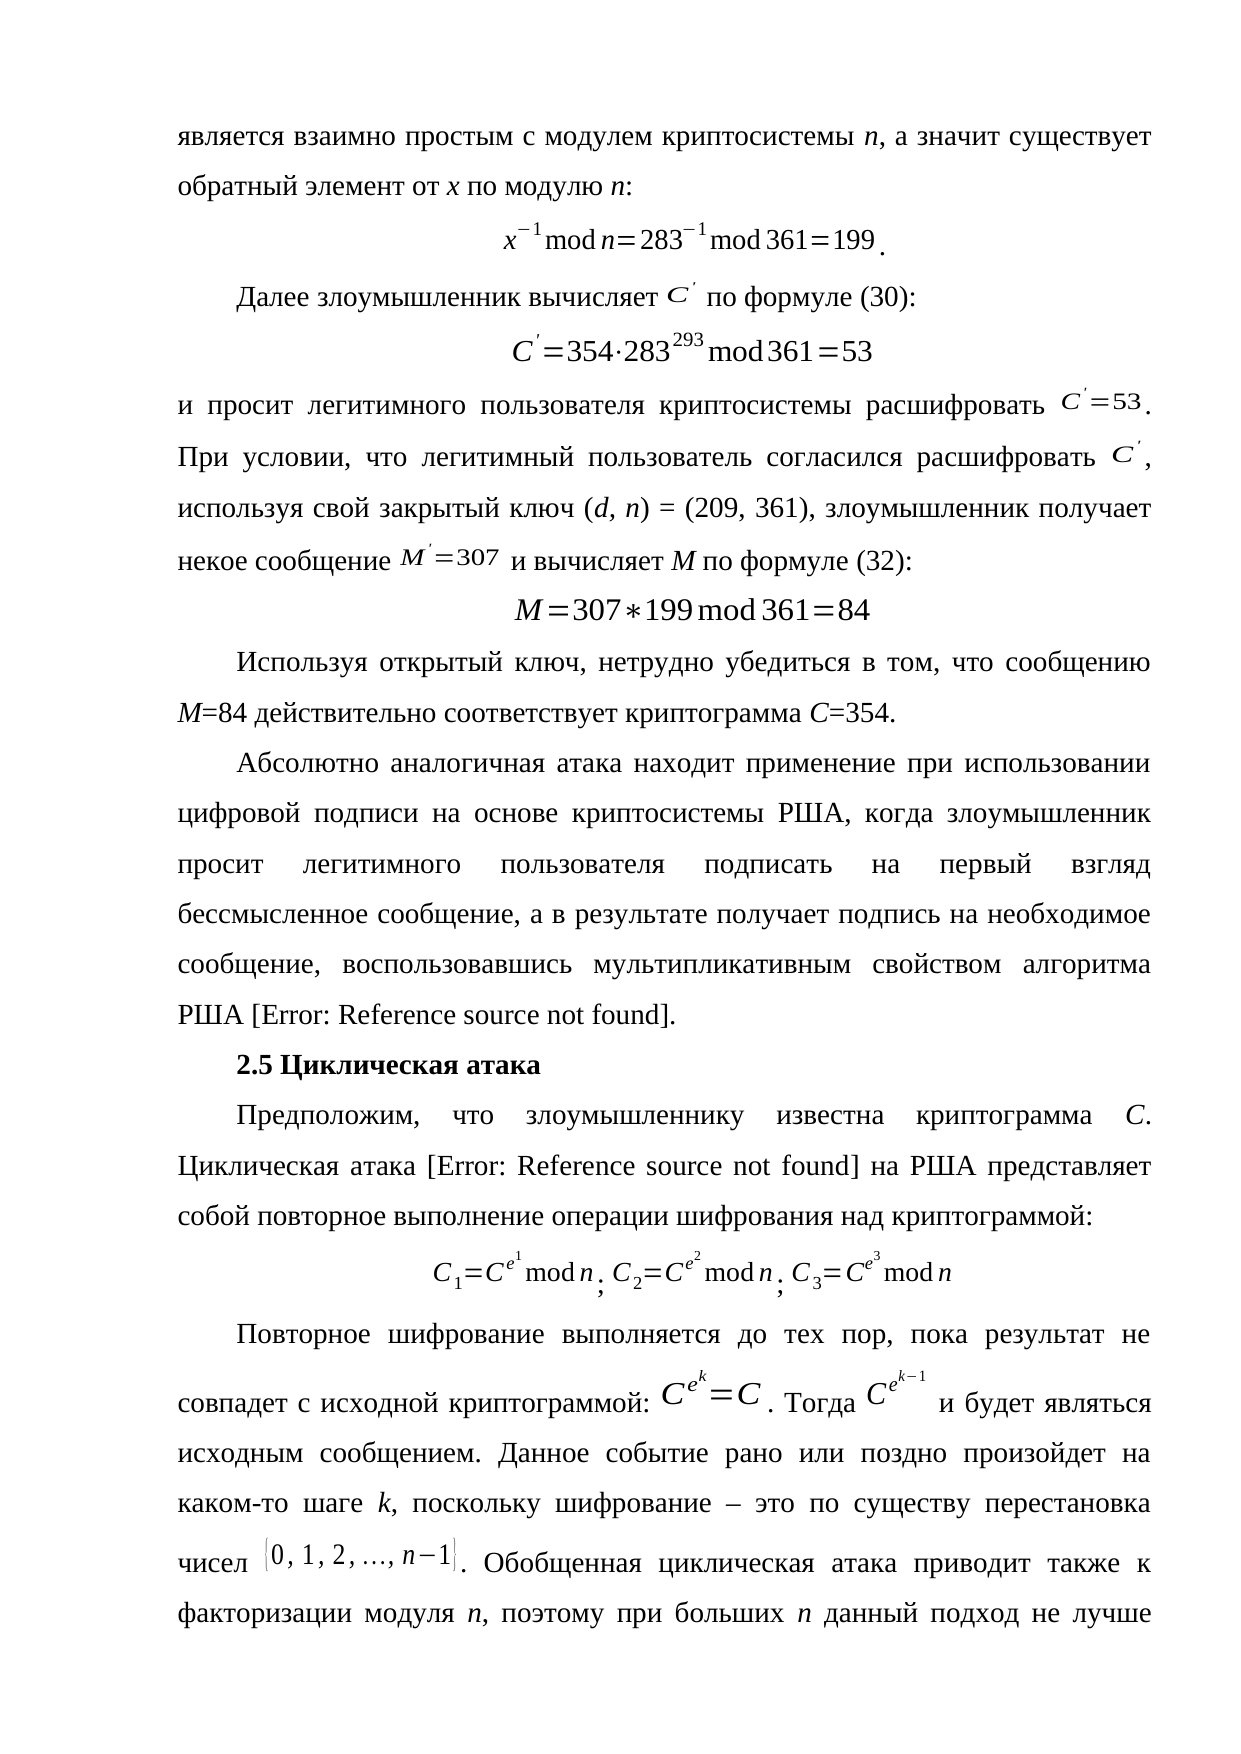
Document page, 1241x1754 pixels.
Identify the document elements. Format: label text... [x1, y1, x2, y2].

text и просит легитимного пользователя криптосистемы расшифровать . При условии, что легитимный пользователь согласился расшифровать , используя свой закрытый ключ (d, n) = (209, 361), злоумышленник получает некое сообщение и вычисляет M по формуле (32): [177, 384, 1152, 576]
subtitle 2.5 Циклическая атака [177, 1047, 1152, 1081]
text Далее злоумышленник вычисляет по формуле (30): [177, 278, 1152, 313]
text Используя открытый ключ, нетрудно убедиться в том, что сообщению M=84 действительно соответствует криптограмма C=354. [177, 644, 1152, 728]
text . [177, 219, 1152, 262]
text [177, 1317, 1152, 1629]
text ; ; [177, 1248, 1152, 1300]
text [177, 118, 1152, 202]
